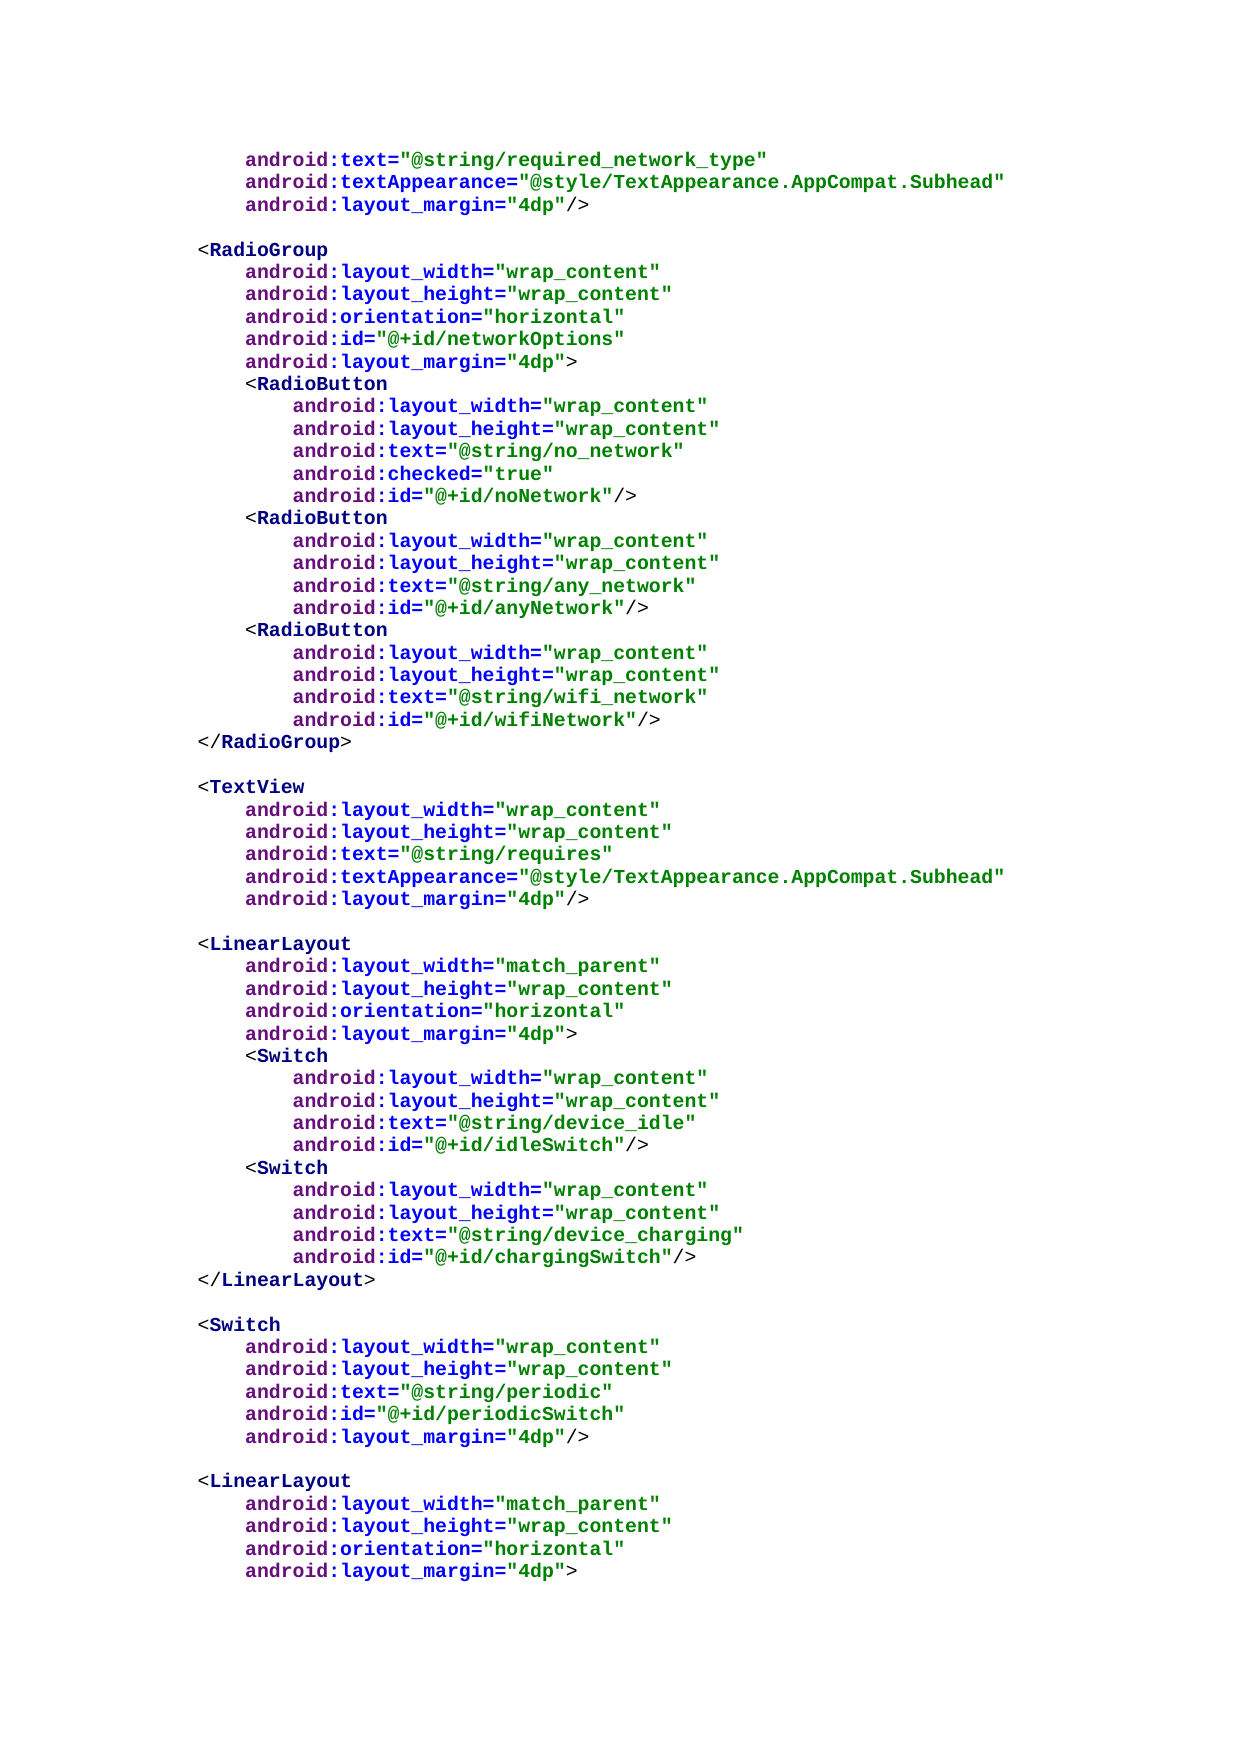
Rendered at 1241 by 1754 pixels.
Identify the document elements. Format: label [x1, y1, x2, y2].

text [150, 150, 1090, 1583]
